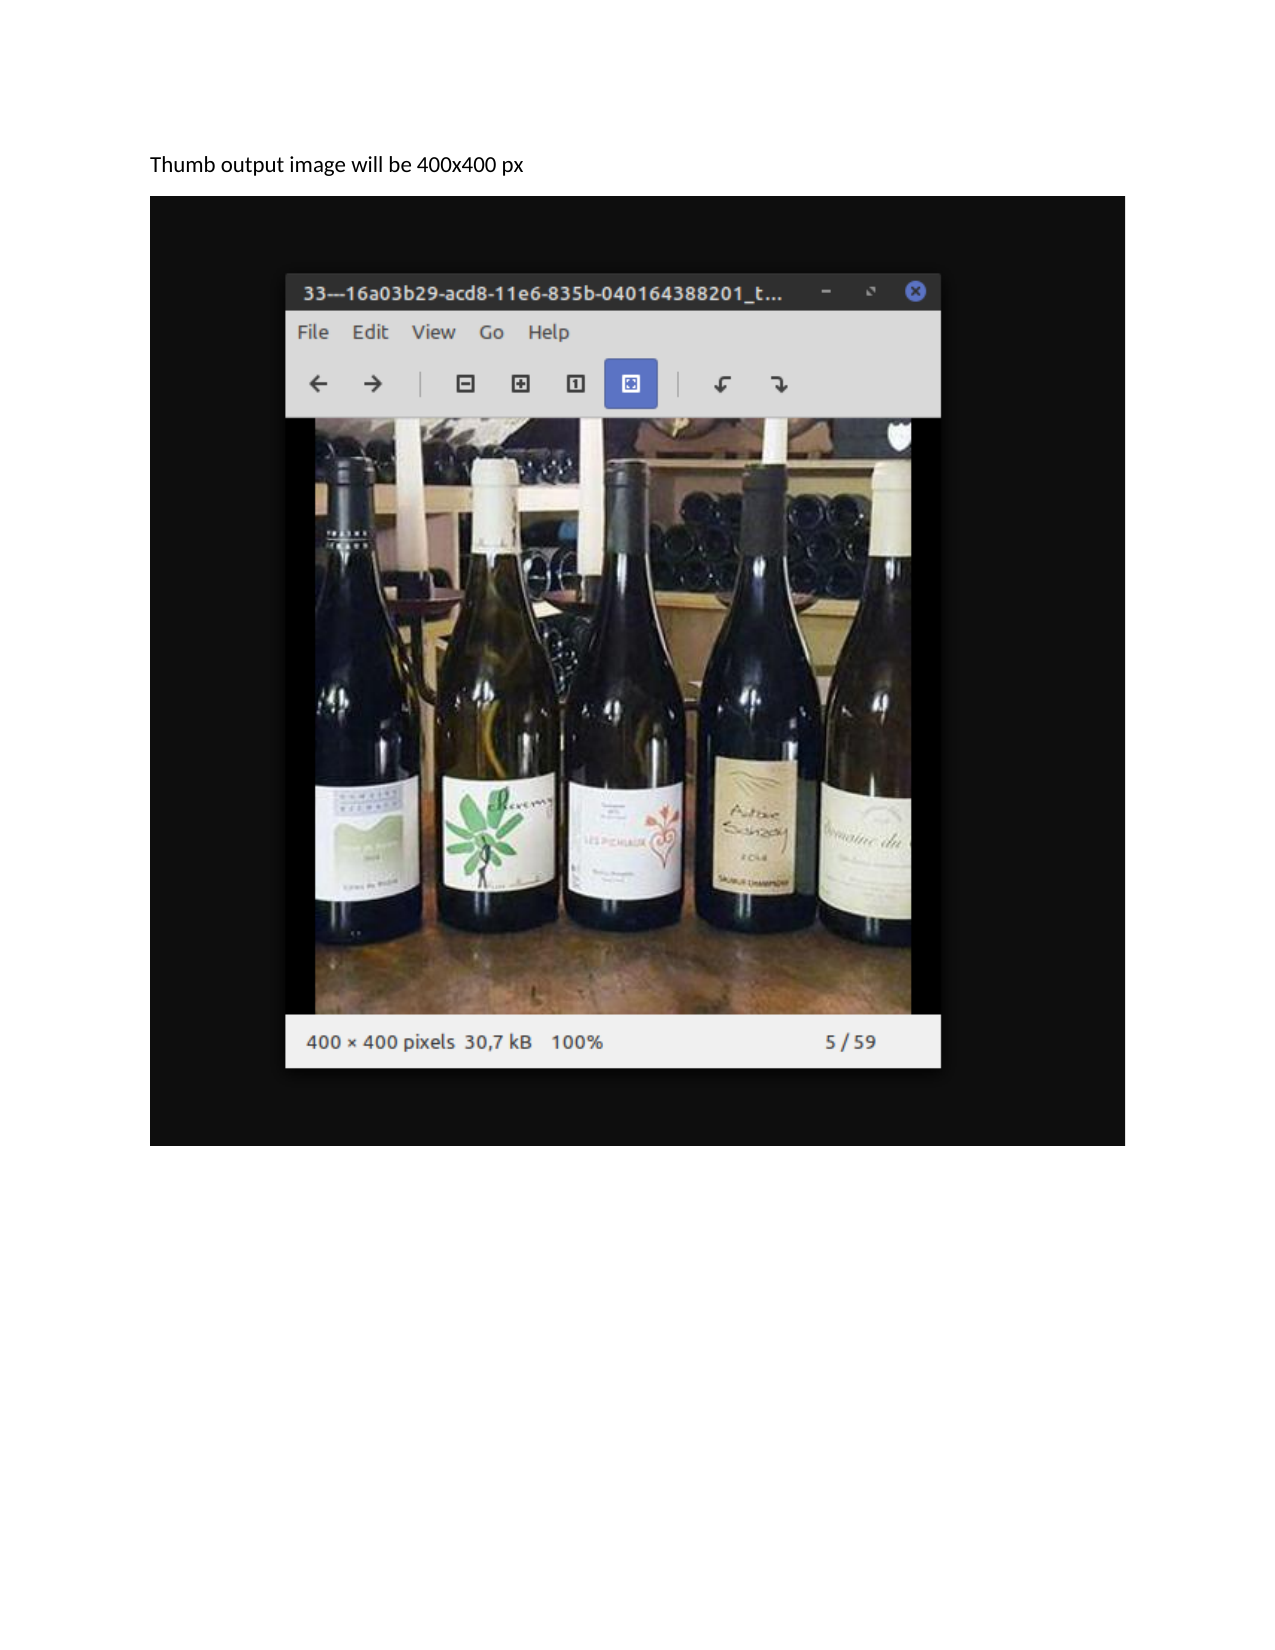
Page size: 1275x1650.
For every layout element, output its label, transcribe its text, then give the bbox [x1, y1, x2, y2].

text Thumb output image will be 400x400 px [150, 150, 1125, 178]
picture [150, 196, 1125, 1146]
